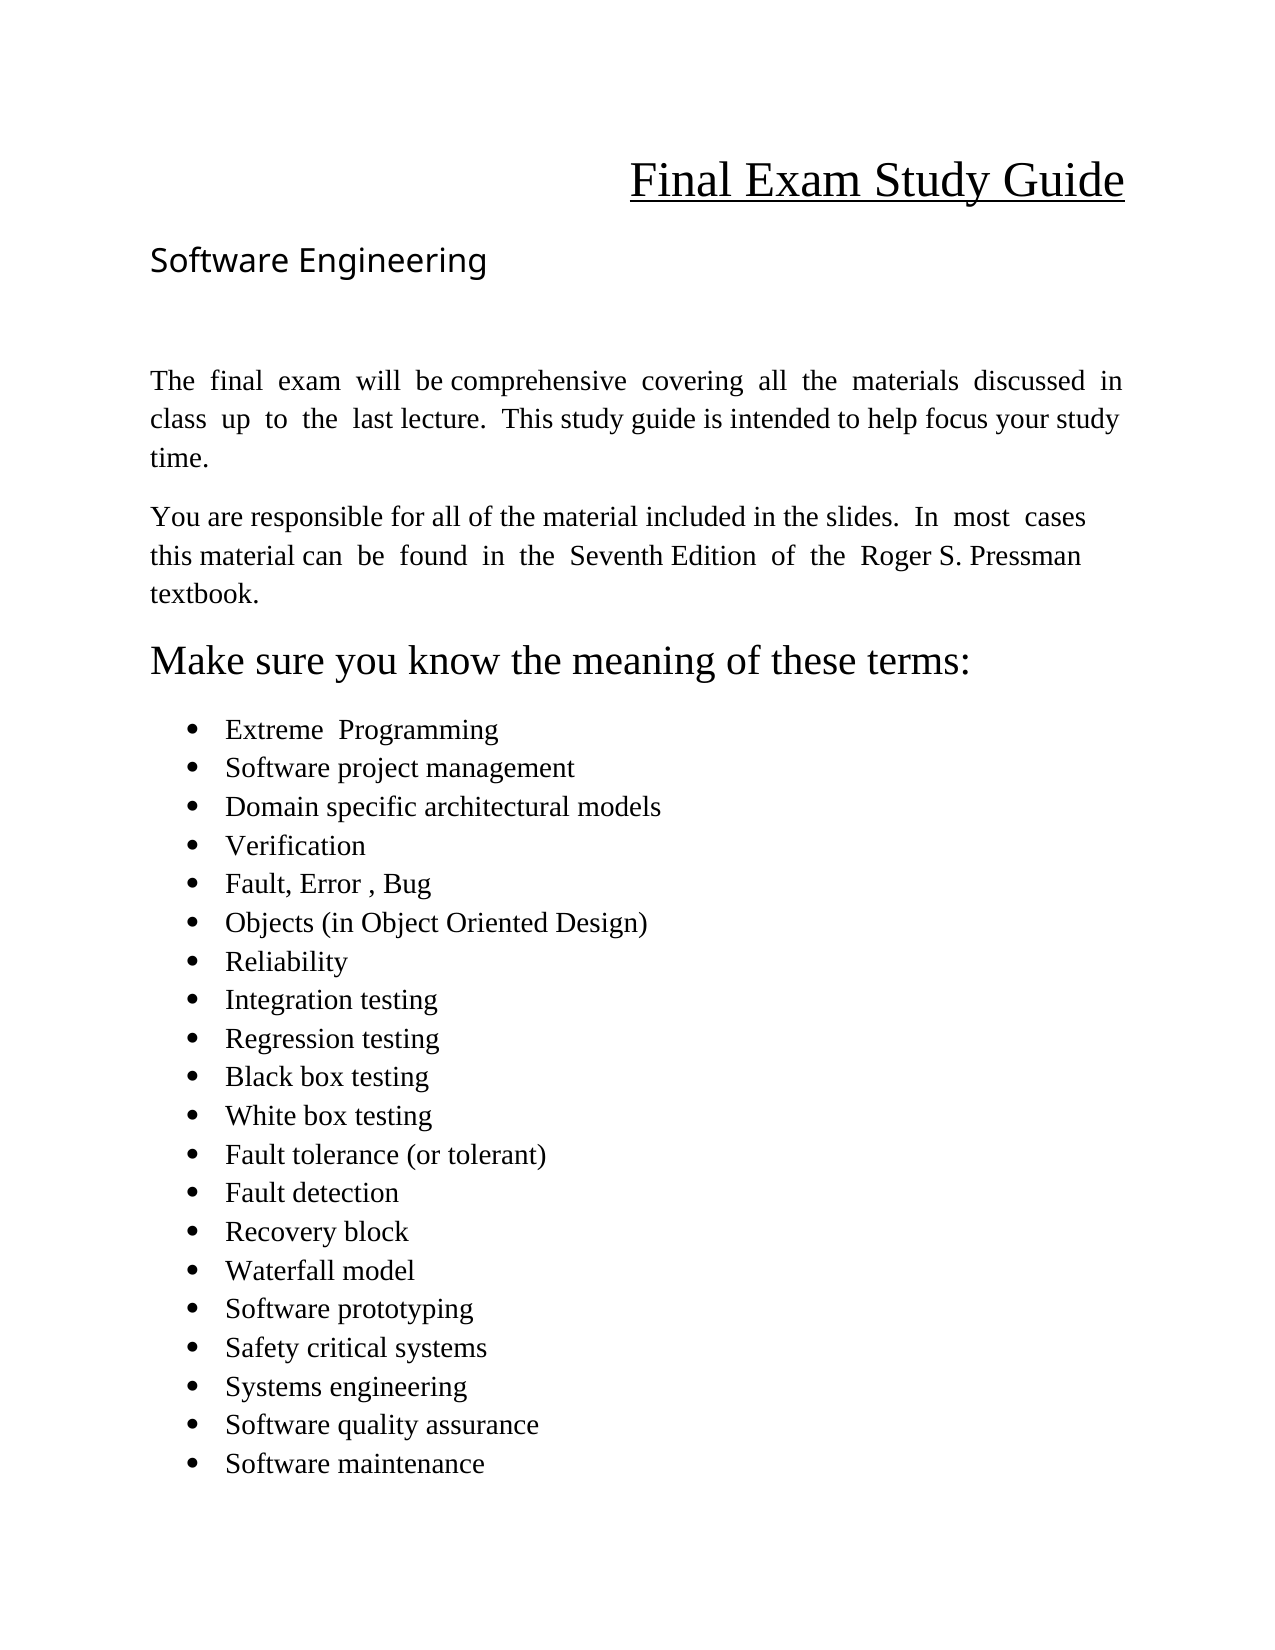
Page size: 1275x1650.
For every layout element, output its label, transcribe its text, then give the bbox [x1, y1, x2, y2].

list Domain specific architectural models [187, 789, 1125, 823]
list Extreme Programming [187, 712, 1125, 745]
list Reliability [187, 944, 1125, 977]
list Software prototyping [187, 1291, 1125, 1325]
list Fault tolerance (or tolerant) [187, 1137, 1125, 1171]
list Regression testing [187, 1021, 1125, 1054]
text You are responsible for all of the material included in the slides. In most cases this material can be found in the Seventh Edition of the Roger S. Pressman textbook. [150, 499, 1125, 610]
text Final Exam Study Guide [150, 150, 1125, 207]
list Integration testing [187, 982, 1125, 1016]
list Recovery block [187, 1214, 1125, 1248]
list Software project management [187, 750, 1125, 784]
list Fault, Error , Bug [187, 866, 1125, 900]
list Safety critical systems [187, 1330, 1125, 1364]
text Software Engineering [150, 237, 1125, 282]
list Fault detection [187, 1176, 1125, 1209]
list White box testing [187, 1098, 1125, 1132]
list Software maintenance [187, 1446, 1125, 1480]
list Waterfall model [187, 1253, 1125, 1286]
list Software quality assurance [187, 1407, 1125, 1441]
list Verification [187, 828, 1125, 861]
text The final exam will be comprehensive covering all the materials discussed in class up to the last lecture. This study guide is intended to help focus your study time. [150, 363, 1125, 473]
list Objects (in Object Oriented Design) [187, 905, 1125, 939]
list Systems engineering [187, 1369, 1125, 1402]
text Make sure you know the meaning of these terms: [150, 636, 1125, 684]
list Black box testing [187, 1059, 1125, 1093]
